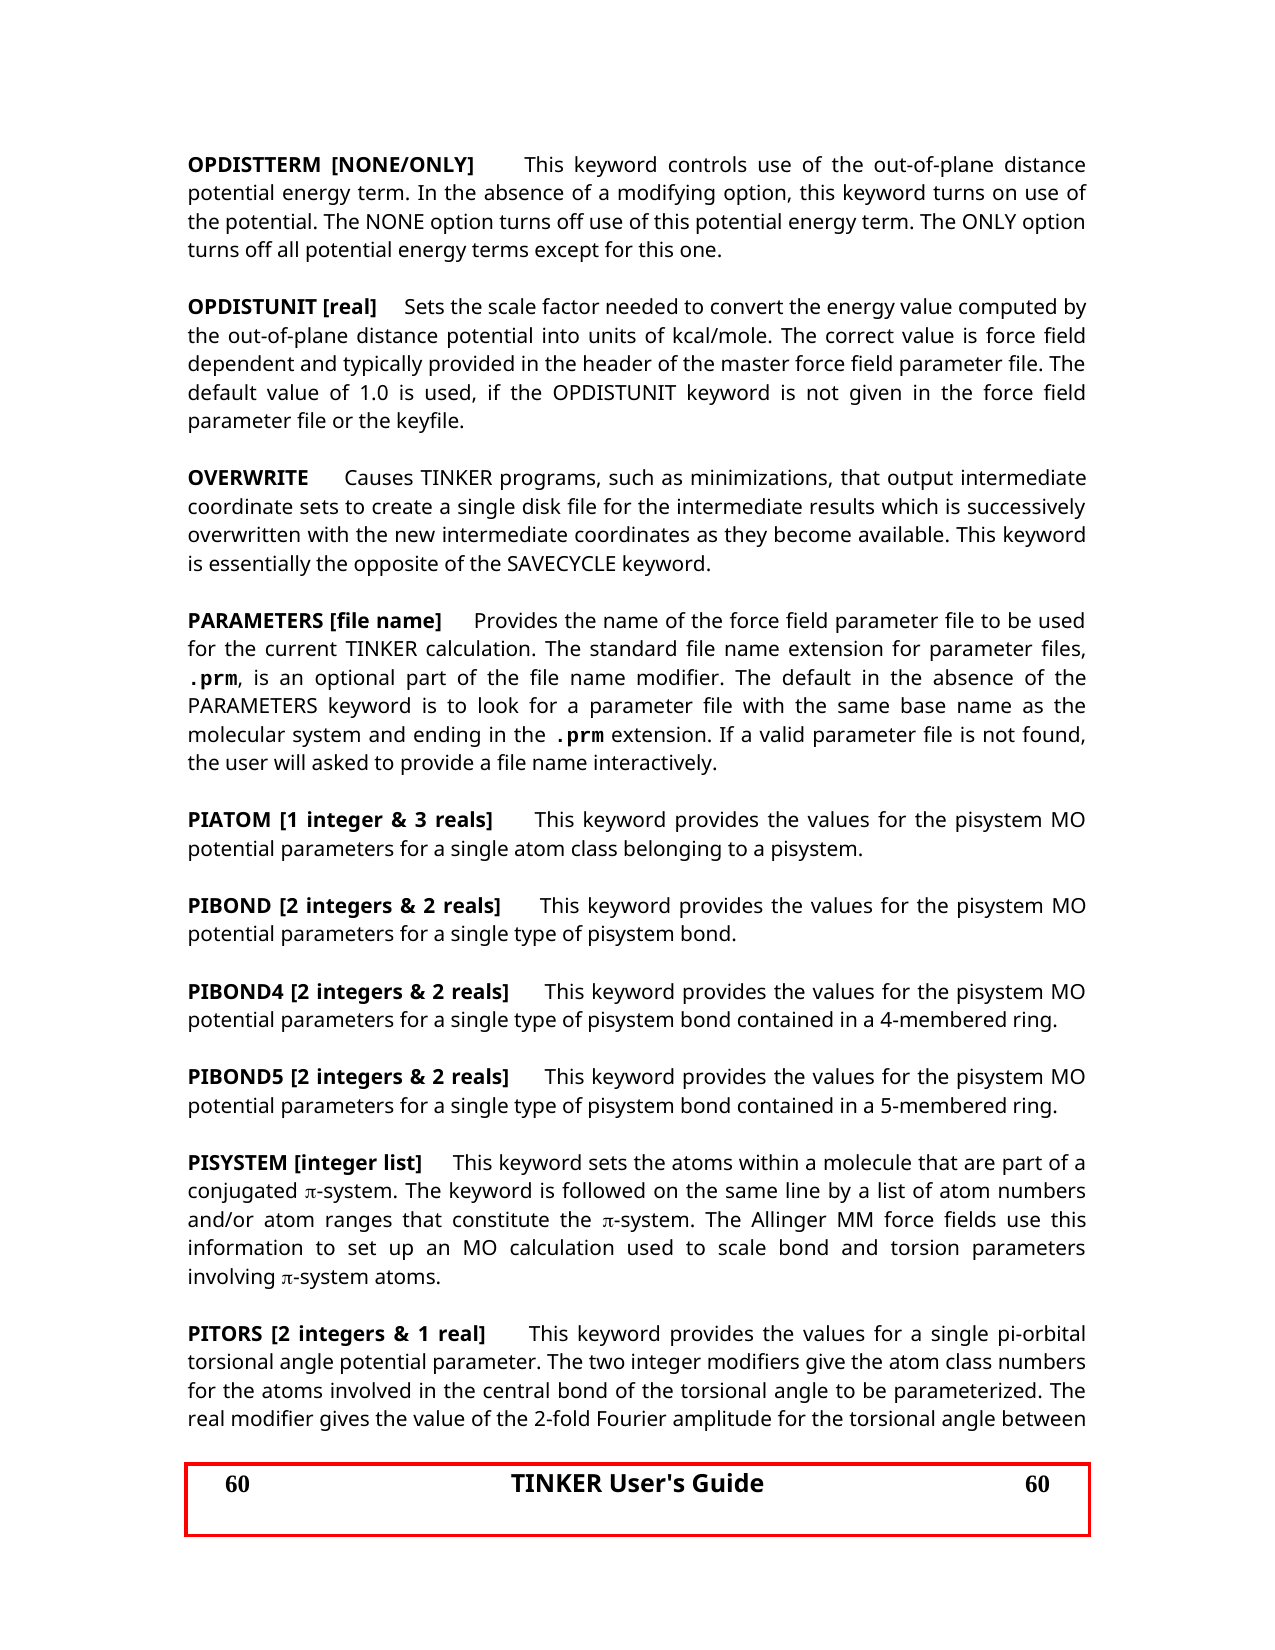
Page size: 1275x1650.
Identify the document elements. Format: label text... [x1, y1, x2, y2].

text PARAMETERS [file name] Provides the name of the force field parameter file to be used for the current TINKER calculation. The standard file name extension for parameter files, .prm, is an optional part of the file name modifier. The default in the absence of the PARAMETERS keyword is to look for a parameter file with the same base name as the molecular system and ending in the .prm extension. If a valid parameter file is not found, the user will asked to provide a file name interactively. [187, 606, 1087, 777]
text PIBOND [2 integers & 2 reals] This keyword provides the values for the pisystem MO potential parameters for a single type of pisystem bond. [187, 891, 1087, 948]
text OPDISTTERM [NONE/ONLY] This keyword controls use of the out-of-plane distance potential energy term. In the absence of a modifying option, this keyword turns on use of the potential. The NONE option turns off use of this potential energy term. The ONLY option turns off all potential energy terms except for this one. [187, 150, 1087, 264]
text PISYSTEM [integer list] This keyword sets the atoms within a molecule that are part of a conjugated -system. The keyword is followed on the same line by a list of atom numbers and/or atom ranges that constitute the -system. The Allinger MM force fields use this information to set up an MO calculation used to scale bond and torsion parameters involving -system atoms. [187, 1148, 1087, 1290]
text PIBOND5 [2 integers & 2 reals] This keyword provides the values for the pisystem MO potential parameters for a single type of pisystem bond contained in a 5-membered ring. [187, 1062, 1087, 1119]
text OVERWRITE Causes TINKER programs, such as minimizations, that output intermediate coordinate sets to create a single disk file for the intermediate results which is successively overwritten with the new intermediate coordinates as they become available. This keyword is essentially the opposite of the SAVECYCLE keyword. [187, 463, 1087, 577]
text OPDISTUNIT [real] Sets the scale factor needed to convert the energy value computed by the out-of-plane distance potential into units of kcal/mole. The correct value is force field dependent and typically provided in the header of the master force field parameter file. The default value of 1.0 is used, if the OPDISTUNIT keyword is not given in the force field parameter file or the keyfile. [187, 292, 1087, 435]
text PIBOND4 [2 integers & 2 reals] This keyword provides the values for the pisystem MO potential parameters for a single type of pisystem bond contained in a 4-membered ring. [187, 977, 1087, 1034]
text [187, 1319, 1087, 1433]
text PIATOM [1 integer & 3 reals] This keyword provides the values for the pisystem MO potential parameters for a single atom class belonging to a pisystem. [187, 806, 1087, 862]
